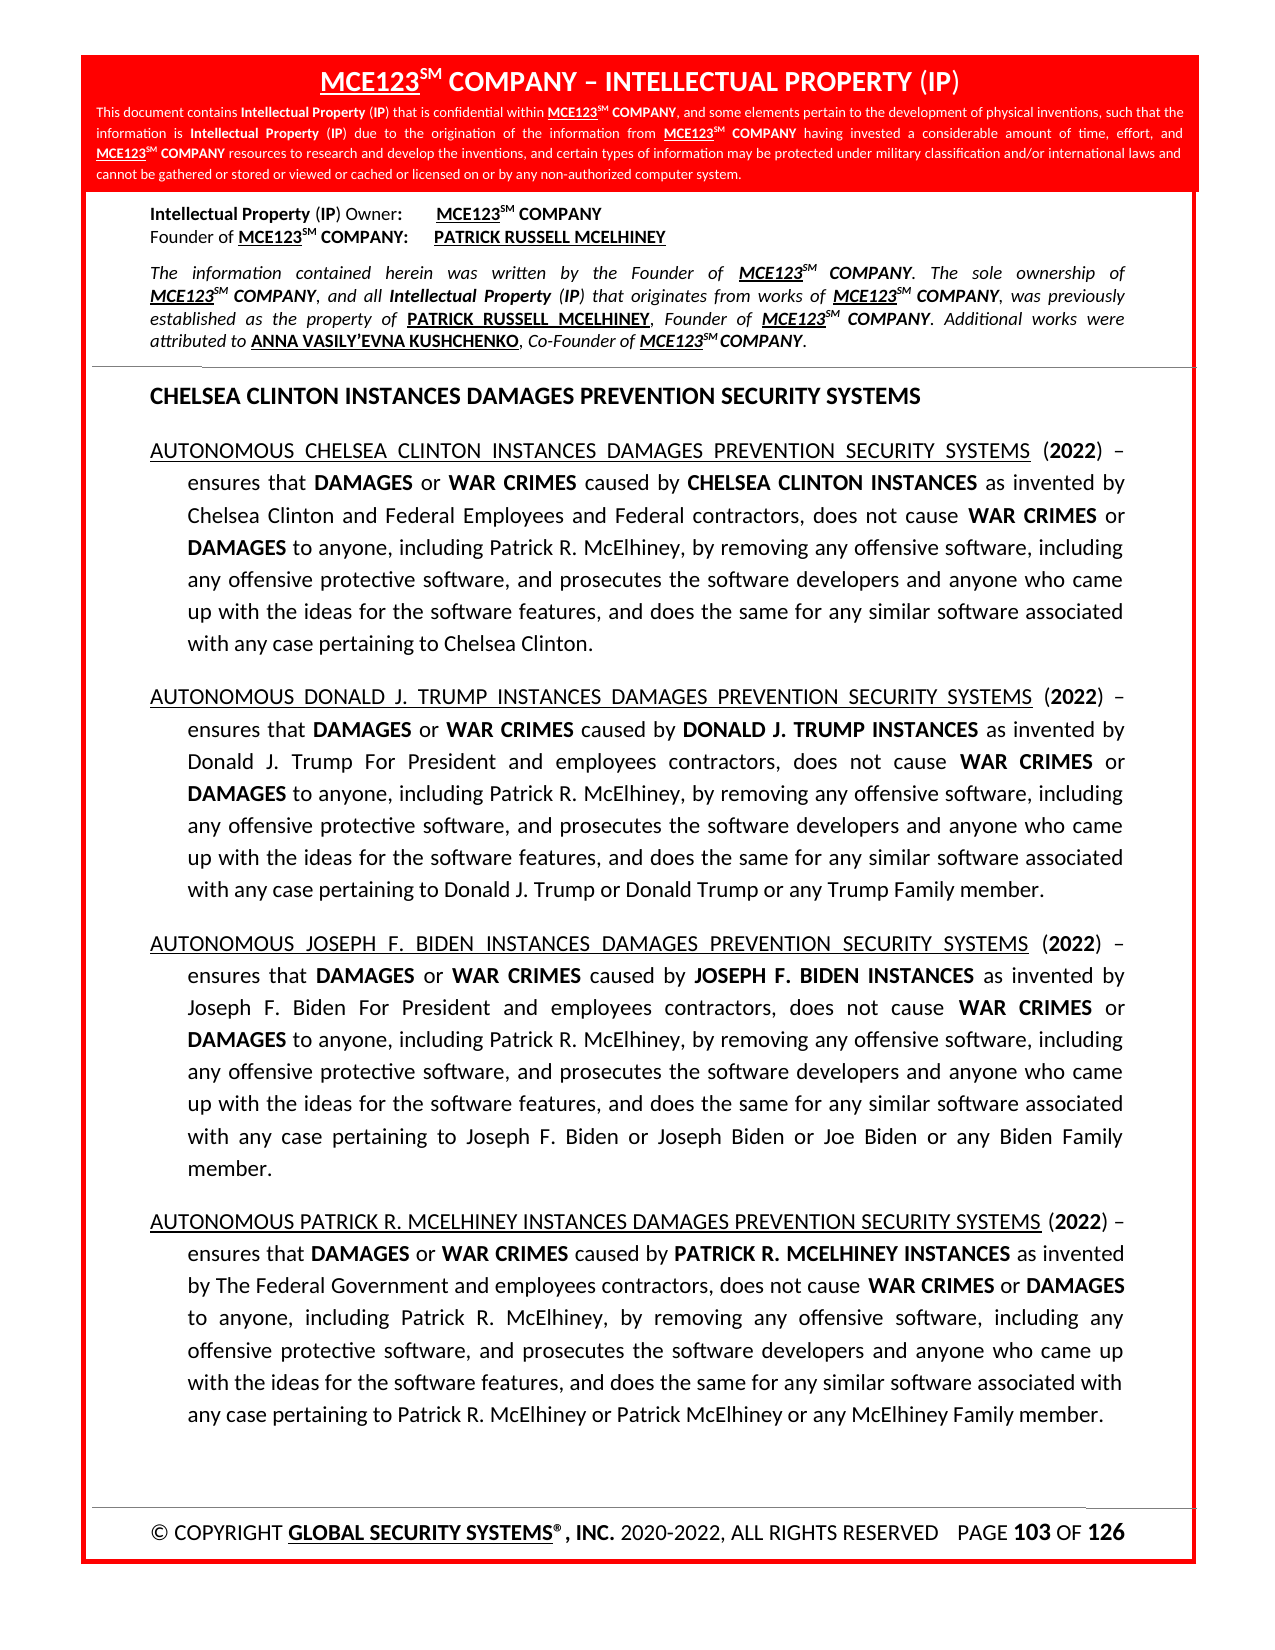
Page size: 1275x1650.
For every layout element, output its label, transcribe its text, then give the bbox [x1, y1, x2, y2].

text AUTONOMOUS DONALD J. TRUMP INSTANCES DAMAGES PREVENTION SECURITY SYSTEMS (2022) – ensures that DAMAGES or WAR CRIMES caused by DONALD J. TRUMP INSTANCES as invented by Donald J. Trump For President and employees contractors, does not cause WAR CRIMES or DAMAGES to anyone, including Patrick R. McElhiney, by removing any offensive software, including any offensive protective software, and prosecutes the software developers and anyone who came up with the ideas for the software features, and does the same for any similar software associated with any case pertaining to Donald J. Trump or Donald Trump or any Trump Family member. [150, 682, 1125, 904]
text AUTONOMOUS CHELSEA CLINTON INSTANCES DAMAGES PREVENTION SECURITY SYSTEMS (2022) – ensures that DAMAGES or WAR CRIMES caused by CHELSEA CLINTON INSTANCES as invented by Chelsea Clinton and Federal Employees and Federal contractors, does not cause WAR CRIMES or DAMAGES to anyone, including Patrick R. McElhiney, by removing any offensive software, including any offensive protective software, and prosecutes the software developers and anyone who came up with the ideas for the software features, and does the same for any similar software associated with any case pertaining to Chelsea Clinton. [150, 436, 1125, 657]
text CHELSEA CLINTON INSTANCES DAMAGES PREVENTION SECURITY SYSTEMS [150, 381, 1125, 411]
text AUTONOMOUS PATRICK R. MCELHINEY INSTANCES DAMAGES PREVENTION SECURITY SYSTEMS (2022) – ensures that DAMAGES or WAR CRIMES caused by PATRICK R. MCELHINEY INSTANCES as invented by The Federal Government and employees contractors, does not cause WAR CRIMES or DAMAGES to anyone, including Patrick R. McElhiney, by removing any offensive software, including any offensive protective software, and prosecutes the software developers and anyone who came up with the ideas for the software features, and does the same for any similar software associated with any case pertaining to Patrick R. McElhiney or Patrick McElhiney or any McElhiney Family member. [150, 1207, 1125, 1428]
text AUTONOMOUS JOSEPH F. BIDEN INSTANCES DAMAGES PREVENTION SECURITY SYSTEMS (2022) – ensures that DAMAGES or WAR CRIMES caused by JOSEPH F. BIDEN INSTANCES as invented by Joseph F. Biden For President and employees contractors, does not cause WAR CRIMES or DAMAGES to anyone, including Patrick R. McElhiney, by removing any offensive software, including any offensive protective software, and prosecutes the software developers and anyone who came up with the ideas for the software features, and does the same for any similar software associated with any case pertaining to Joseph F. Biden or Joseph Biden or Joe Biden or any Biden Family member. [150, 929, 1125, 1182]
